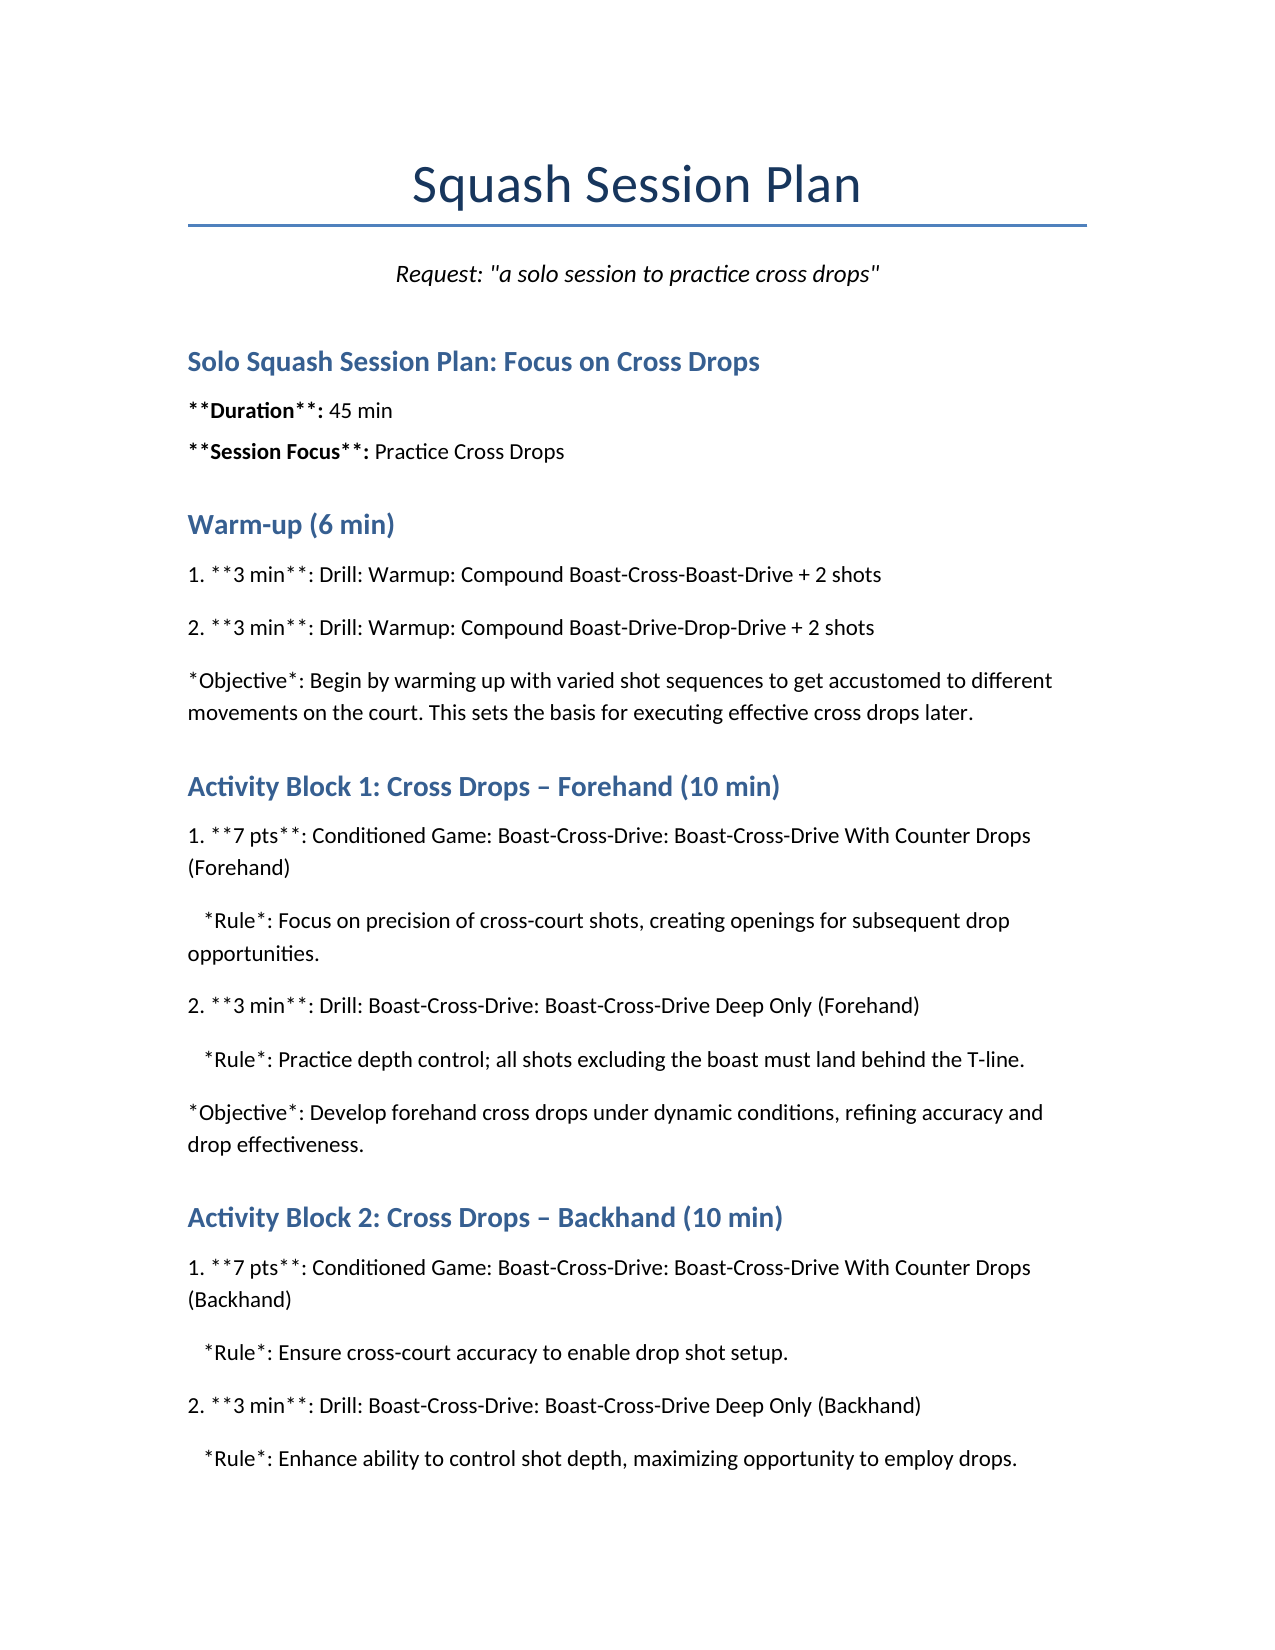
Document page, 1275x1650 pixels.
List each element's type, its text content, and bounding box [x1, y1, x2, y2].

text *Rule*: Ensure cross-court accuracy to enable drop shot setup. [187, 1338, 1087, 1366]
title Squash Session Plan [187, 150, 1087, 227]
text **Duration**: 45 min [187, 396, 1087, 424]
text 1. **3 min**: Drill: Warmup: Compound Boast-Cross-Boast-Drive + 2 shots [187, 560, 1087, 588]
text *Objective*: Develop forehand cross drops under dynamic conditions, refining accuracy and drop effectiveness. [187, 1098, 1087, 1158]
text **Session Focus**: Practice Cross Drops [187, 437, 1087, 465]
subtitle Activity Block 1: Cross Drops – Forehand (10 min) [187, 768, 1087, 803]
subtitle Solo Squash Session Plan: Focus on Cross Drops [187, 343, 1087, 378]
text *Rule*: Practice depth control; all shots excluding the boast must land behind the T-line. [187, 1045, 1087, 1073]
text *Rule*: Enhance ability to control shot depth, maximizing opportunity to employ drops. [187, 1444, 1087, 1472]
text 1. **7 pts**: Conditioned Game: Boast-Cross-Drive: Boast-Cross-Drive With Counter Drops (Forehand) [187, 821, 1087, 881]
text 2. **3 min**: Drill: Warmup: Compound Boast-Drive-Drop-Drive + 2 shots [187, 613, 1087, 641]
text *Rule*: Focus on precision of cross-court shots, creating openings for subsequent drop opportunities. [187, 906, 1087, 967]
text *Objective*: Begin by warming up with varied shot sequences to get accustomed to different movements on the court. This sets the basis for executing effective cross drops later. [187, 666, 1087, 726]
text 2. **3 min**: Drill: Boast-Cross-Drive: Boast-Cross-Drive Deep Only (Forehand) [187, 992, 1087, 1020]
subtitle Warm-up (6 min) [187, 506, 1087, 542]
subtitle Activity Block 2: Cross Drops – Backhand (10 min) [187, 1199, 1087, 1235]
text 1. **7 pts**: Conditioned Game: Boast-Cross-Drive: Boast-Cross-Drive With Counter Drops (Backhand) [187, 1253, 1087, 1313]
text Request: "a solo session to practice cross drops" [187, 258, 1087, 288]
text 2. **3 min**: Drill: Boast-Cross-Drive: Boast-Cross-Drive Deep Only (Backhand) [187, 1391, 1087, 1419]
